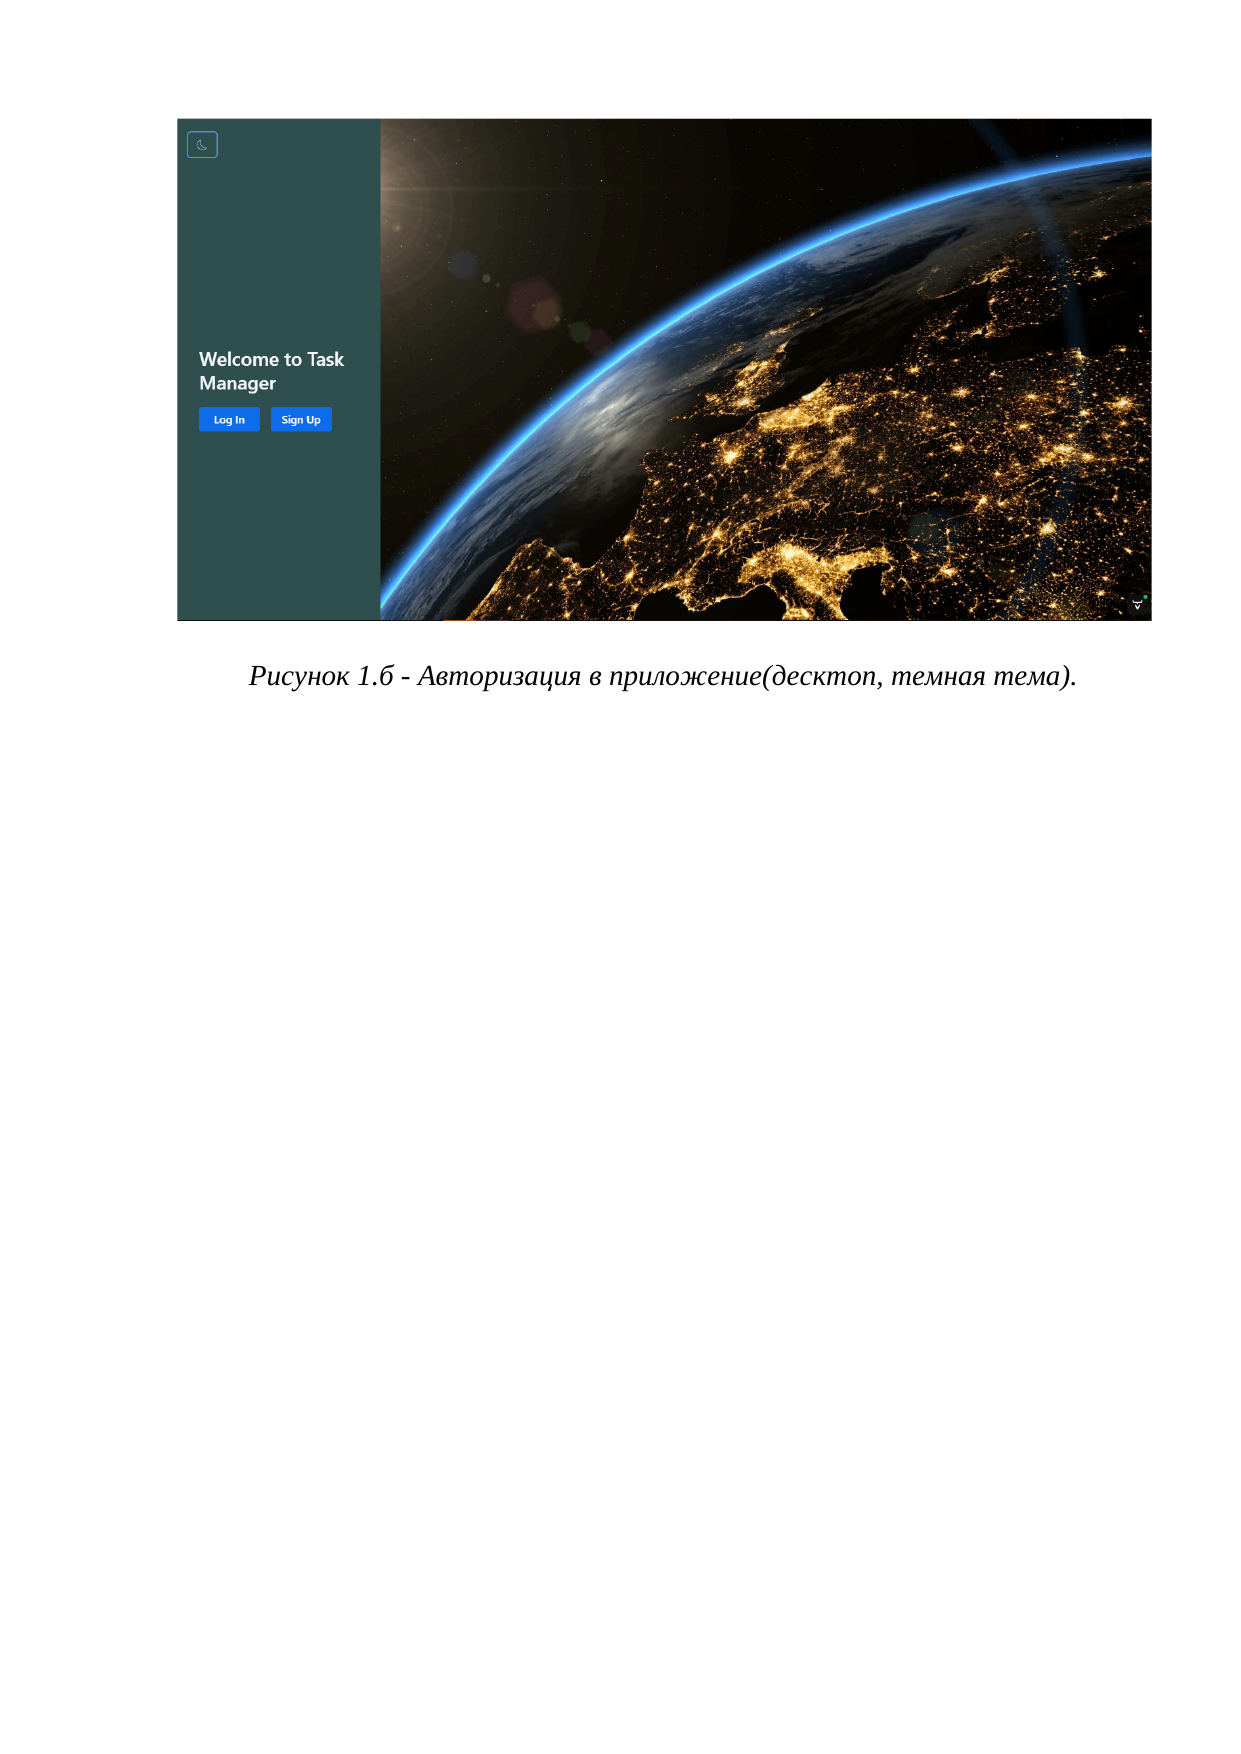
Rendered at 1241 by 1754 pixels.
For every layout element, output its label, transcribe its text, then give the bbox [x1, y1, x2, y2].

text Рисунок 1.б - Авторизация в приложение(десктоп, темная тема). [177, 658, 1152, 691]
picture [177, 118, 1152, 621]
